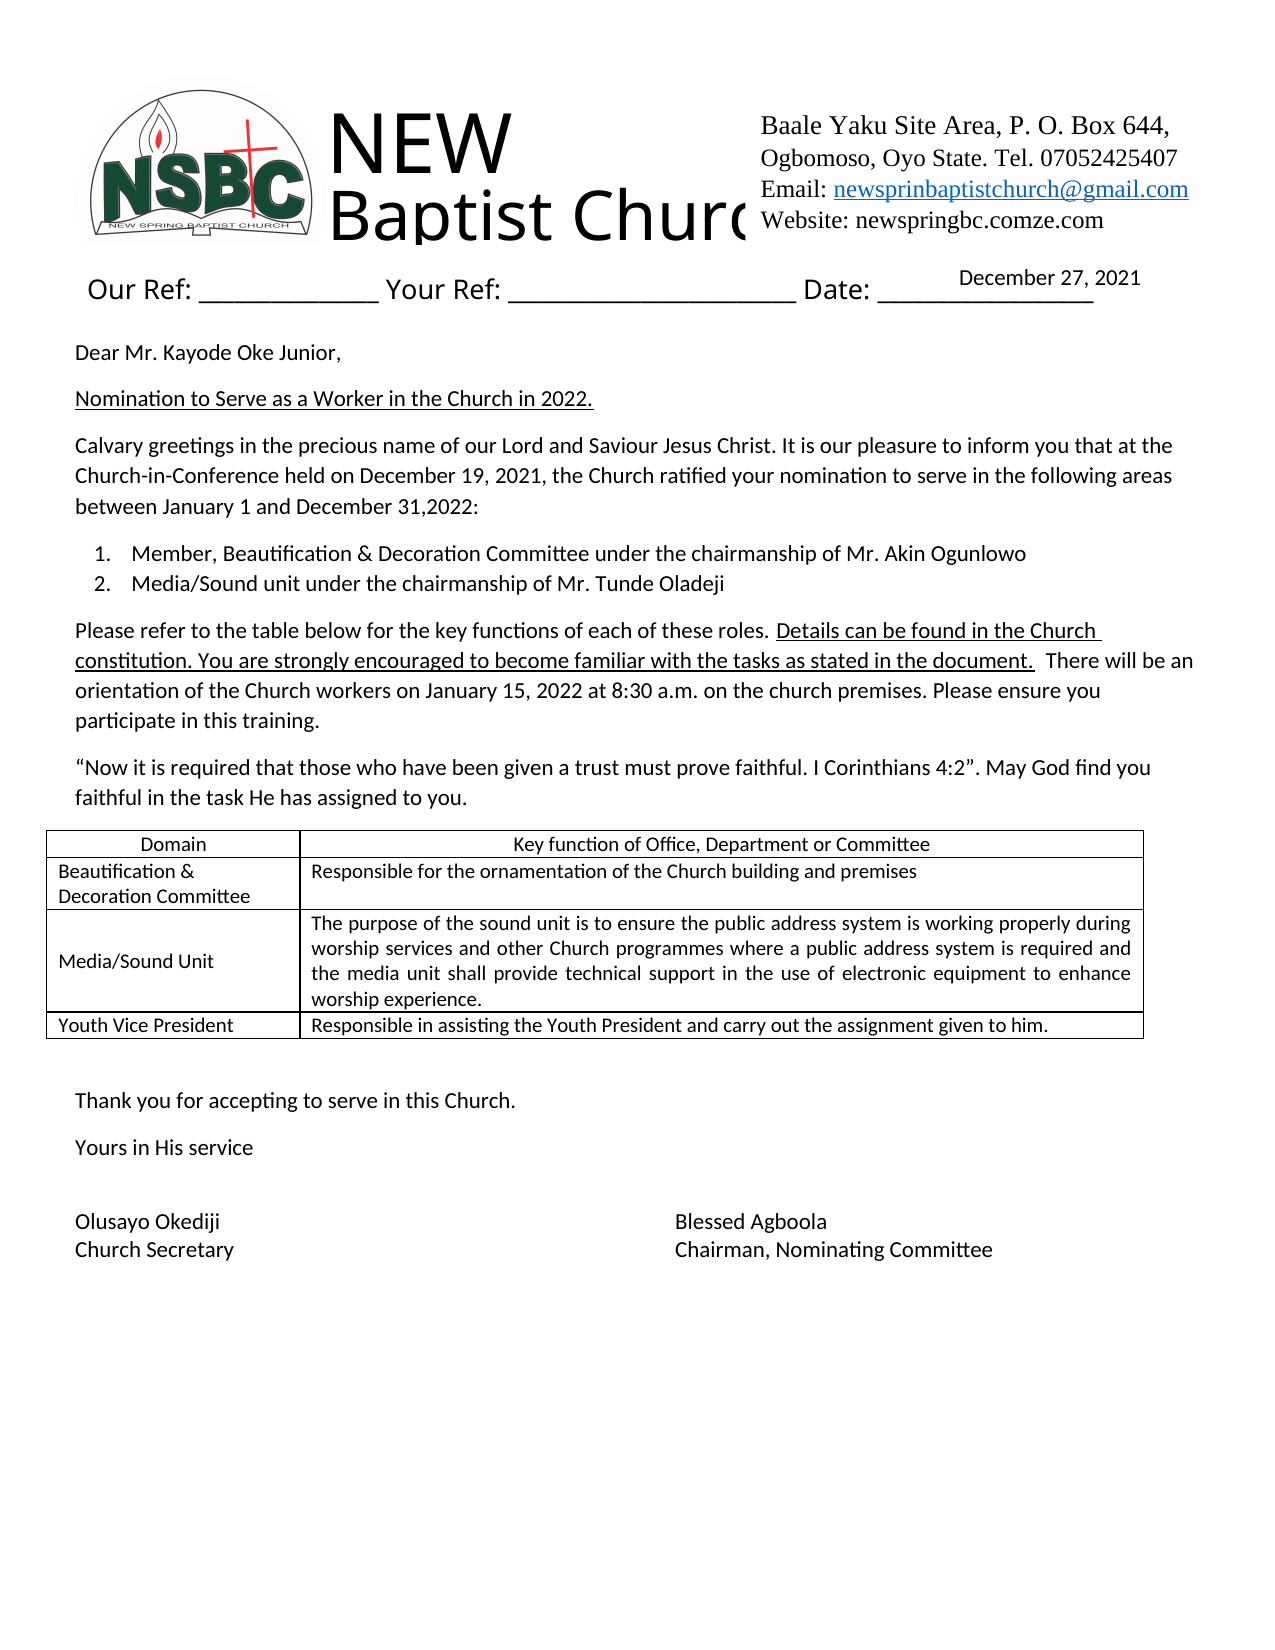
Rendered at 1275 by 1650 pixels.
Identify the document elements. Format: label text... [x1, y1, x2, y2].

list Member, Beautification & Decoration Committee under the chairmanship of Mr. Akin Ogunlowo [94, 539, 1200, 567]
text Calvary greetings in the precious name of our Lord and Saviour Jesus Christ. It is our pleasure to inform you that at the Church-in-Conference held on December 19, 2021, the Church ratified your nomination to serve in the following areas between January 1 and December 31,2022: [75, 431, 1200, 520]
picture [75, 74, 326, 244]
text Thank you for accepting to serve in this Church. [75, 1086, 1200, 1114]
text Yours in His service [75, 1133, 1200, 1161]
text Olusayo Okediji Blessed Agboola [75, 1207, 1200, 1236]
list Media/Sound unit under the chairmanship of Mr. Tunde Oladeji [94, 569, 1200, 597]
table_cell Media/Sound Unit [47, 910, 299, 1011]
text Please refer to the table below for the key functions of each of these roles. Details can be found in the Church constitution. You are strongly encouraged to become familiar with the tasks as stated in the document. There will be an orientation of the Church workers on January 15, 2022 at 8:30 a.m. on the church premises. Please ensure you participate in this training. [75, 616, 1200, 734]
table_cell Youth Vice President [47, 1013, 299, 1038]
text Church Secretary Chairman, Nominating Committee [75, 1236, 1200, 1263]
text Nomination to Serve as a Worker in the Church in 2022. [75, 384, 1200, 412]
table_cell Responsible for the ornamentation of the Church building and premises [301, 858, 1143, 909]
text Dear Mr. Kayode Oke Junior, [75, 338, 1200, 366]
table_header Key function of Office, Department or Committee [301, 831, 1143, 857]
table_cell Beautification & Decoration Committee [47, 858, 299, 909]
text “Now it is required that those who have been given a trust must prove faithful. I Corinthians 4:2”. May God find you faithful in the task He has assigned to you. [75, 753, 1200, 811]
table_cell The purpose of the sound unit is to ensure the public address system is working properly during worship services and other Church programmes where a public address system is required and the media unit shall provide technical support in the use of electronic equipment to enhance worship experience. [301, 910, 1143, 1011]
text December 27, 2021 [75, 263, 1200, 291]
table_header Domain [47, 831, 299, 857]
table_cell Responsible in assisting the Youth President and carry out the assignment given to him. [301, 1013, 1143, 1038]
